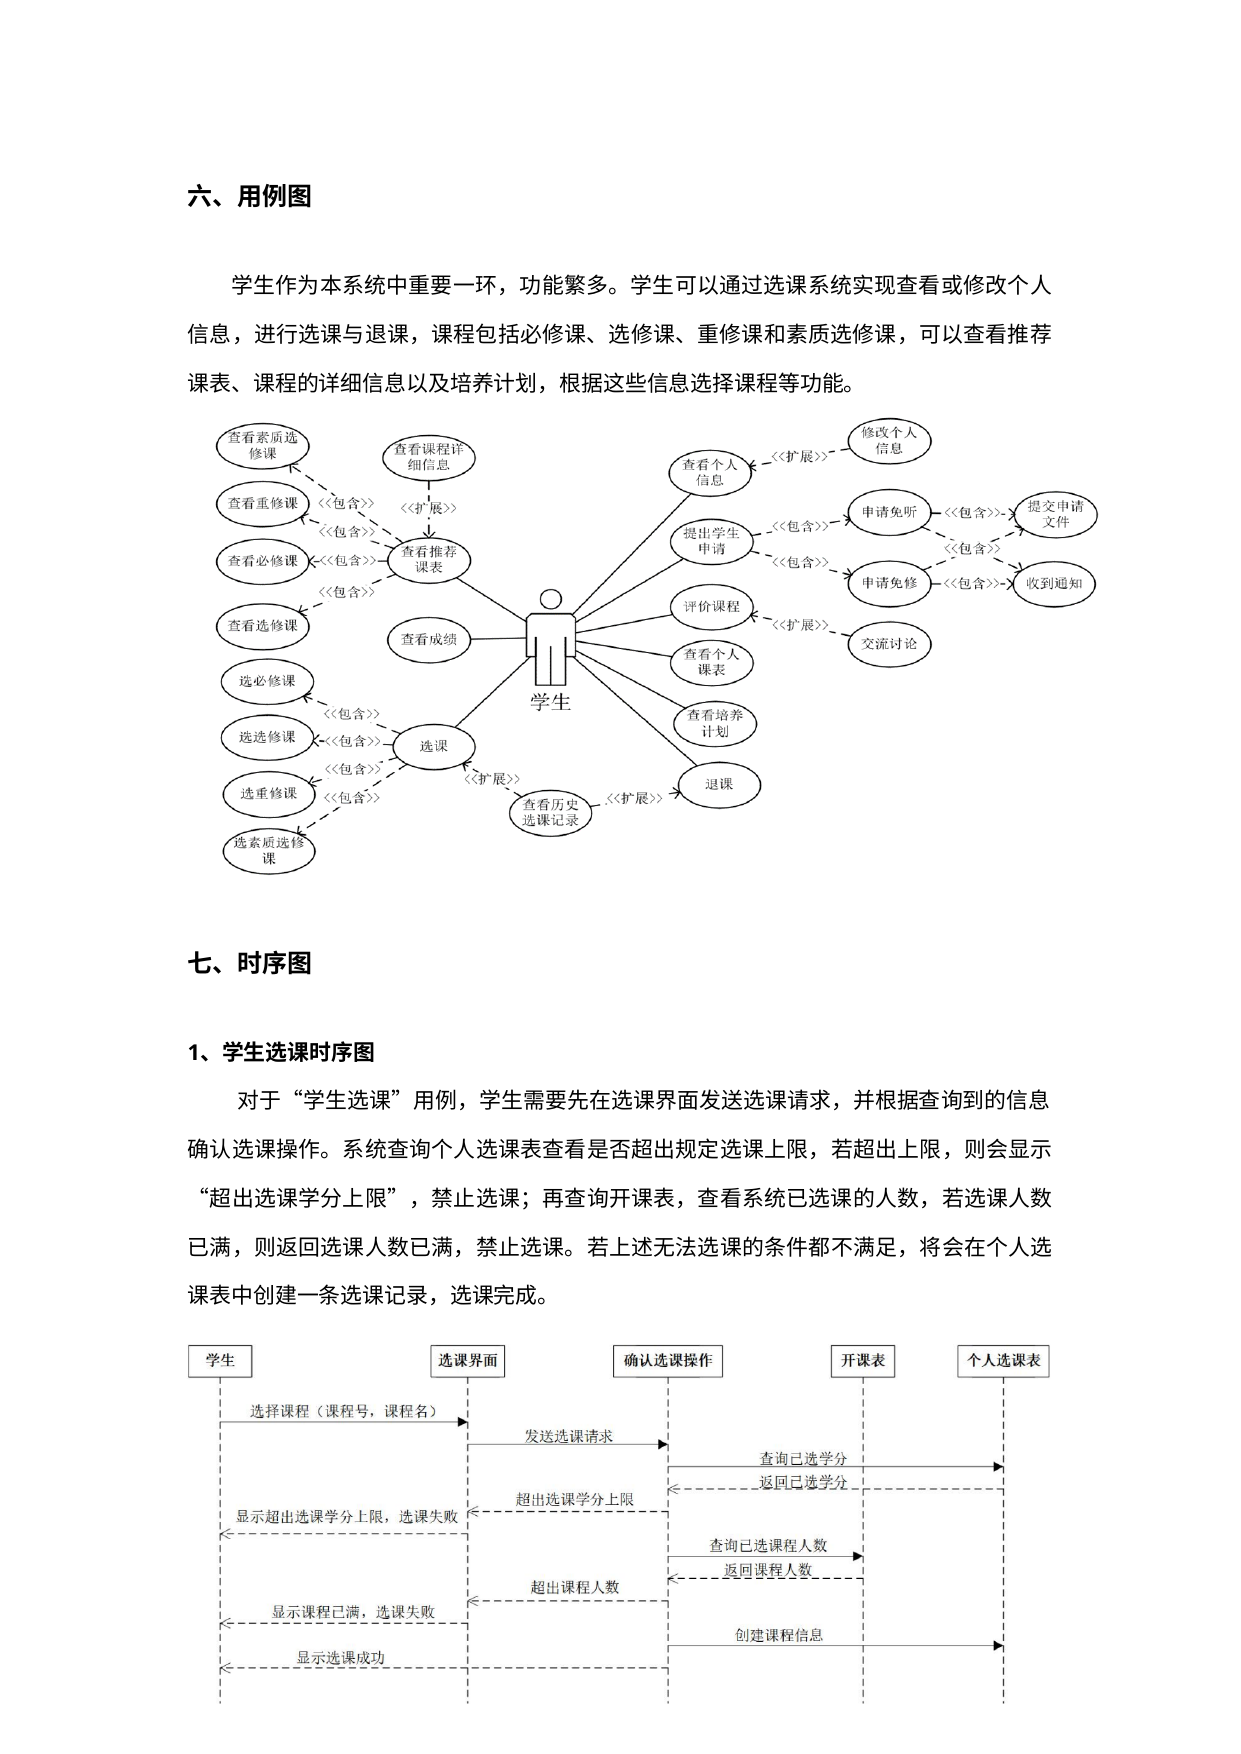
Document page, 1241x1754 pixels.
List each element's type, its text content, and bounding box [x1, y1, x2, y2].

text 对于“学生选课”用例，学生需要先在选课界面发送选课请求，并根据查询到的信息确认选课操作。系统查询个人选课表查看是否超出规定选课上限，若超出上限，则会显示“超出选课学分上限”，禁止选课；再查询开课表，查看系统已选课的人数，若选课人数已满，则返回选课人数已满，禁止选课。若上述无法选课的条件都不满足，将会在个人选课表中创建一条选课记录，选课完成。 [187, 1083, 1053, 1310]
picture [186, 1344, 1051, 1704]
picture [187, 413, 1100, 876]
text 1、学生选课时序图 [187, 1034, 1053, 1067]
subtitle 六、用例图 [187, 162, 1053, 227]
text 学生作为本系统中重要一环，功能繁多。学生可以通过选课系统实现查看或修改个人信息，进行选课与退课，课程包括必修课、选修课、重修课和素质选修课，可以查看推荐课表、课程的详细信息以及培养计划，根据这些信息选择课程等功能。 [187, 268, 1053, 398]
subtitle 七、时序图 [187, 929, 1053, 994]
